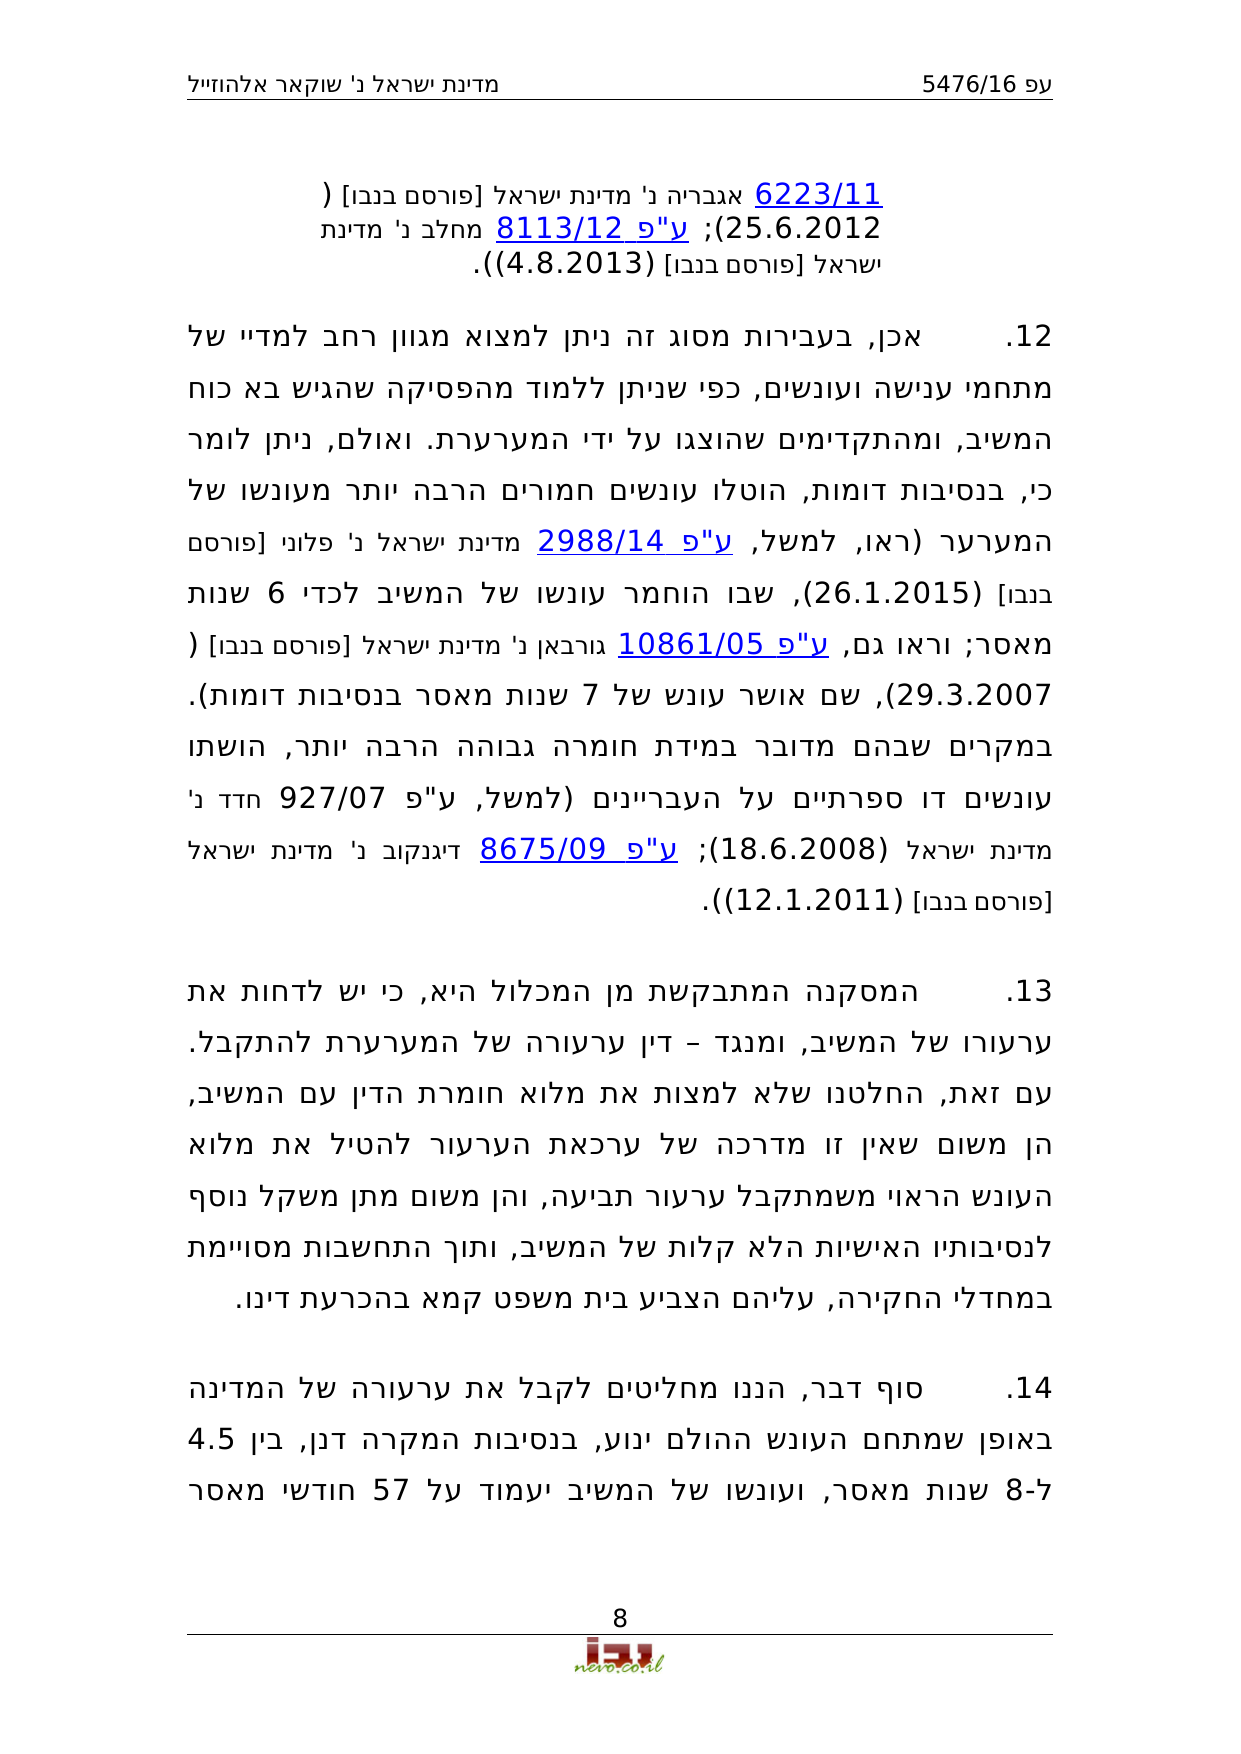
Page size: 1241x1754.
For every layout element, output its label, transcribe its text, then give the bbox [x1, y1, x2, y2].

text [321, 177, 882, 280]
text 13. המסקנה המתבקשת מן המכלול היא, כי יש לדחות את ערעורו של המשיב, ומנגד – דין ערעורה של המערערת להתקבל. עם זאת, החלטנו שלא למצות את מלוא חומרת הדין עם המשיב, הן משום שאין זו מדרכה של ערכאת הערעור להטיל את מלוא העונש הראוי משמתקבל ערעור תביעה, והן משום מתן משקל נוסף לנסיבותיו האישיות הלא קלות של המשיב, ותוך התחשבות מסויימת במחדלי החקירה, עליהם הצביע בית משפט קמא בהכרעת דינו. [187, 974, 1053, 1315]
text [187, 1371, 1053, 1508]
picture [574, 1637, 666, 1674]
text 12. אכן, בעבירות מסוג זה ניתן למצוא מגוון רחב למדיי של מתחמי ענישה ועונשים, כפי שניתן ללמוד מהפסיקה שהגיש בא כוח המשיב, ומהתקדימים שהוצגו על ידי המערערת. ואולם, ניתן לומר כי, בנסיבות דומות, הוטלו עונשים חמורים הרבה יותר מעונשו של המערער (ראו, למשל, ע"פ 2988/14 מדינת ישראל נ' פלוני [פורסם בנבו] (26.1.2015), שבו הוחמר עונשו של המשיב לכדי 6 שנות מאסר; וראו גם, ע"פ 10861/05 גורבאן נ' מדינת ישראל [פורסם בנבו] (29.3.2007), שם אושר עונש של 7 שנות מאסר בנסיבות דומות). במקרים שבהם מדובר במידת חומרה גבוהה הרבה יותר, הושתו עונשים דו ספרתיים על העבריינים (למשל, ע"פ 927/07 חדד נ' מדינת ישראל (18.6.2008); ע"פ 8675/09 דיגנקוב נ' מדינת ישראל [פורסם בנבו] (12.1.2011)). [187, 319, 1053, 917]
